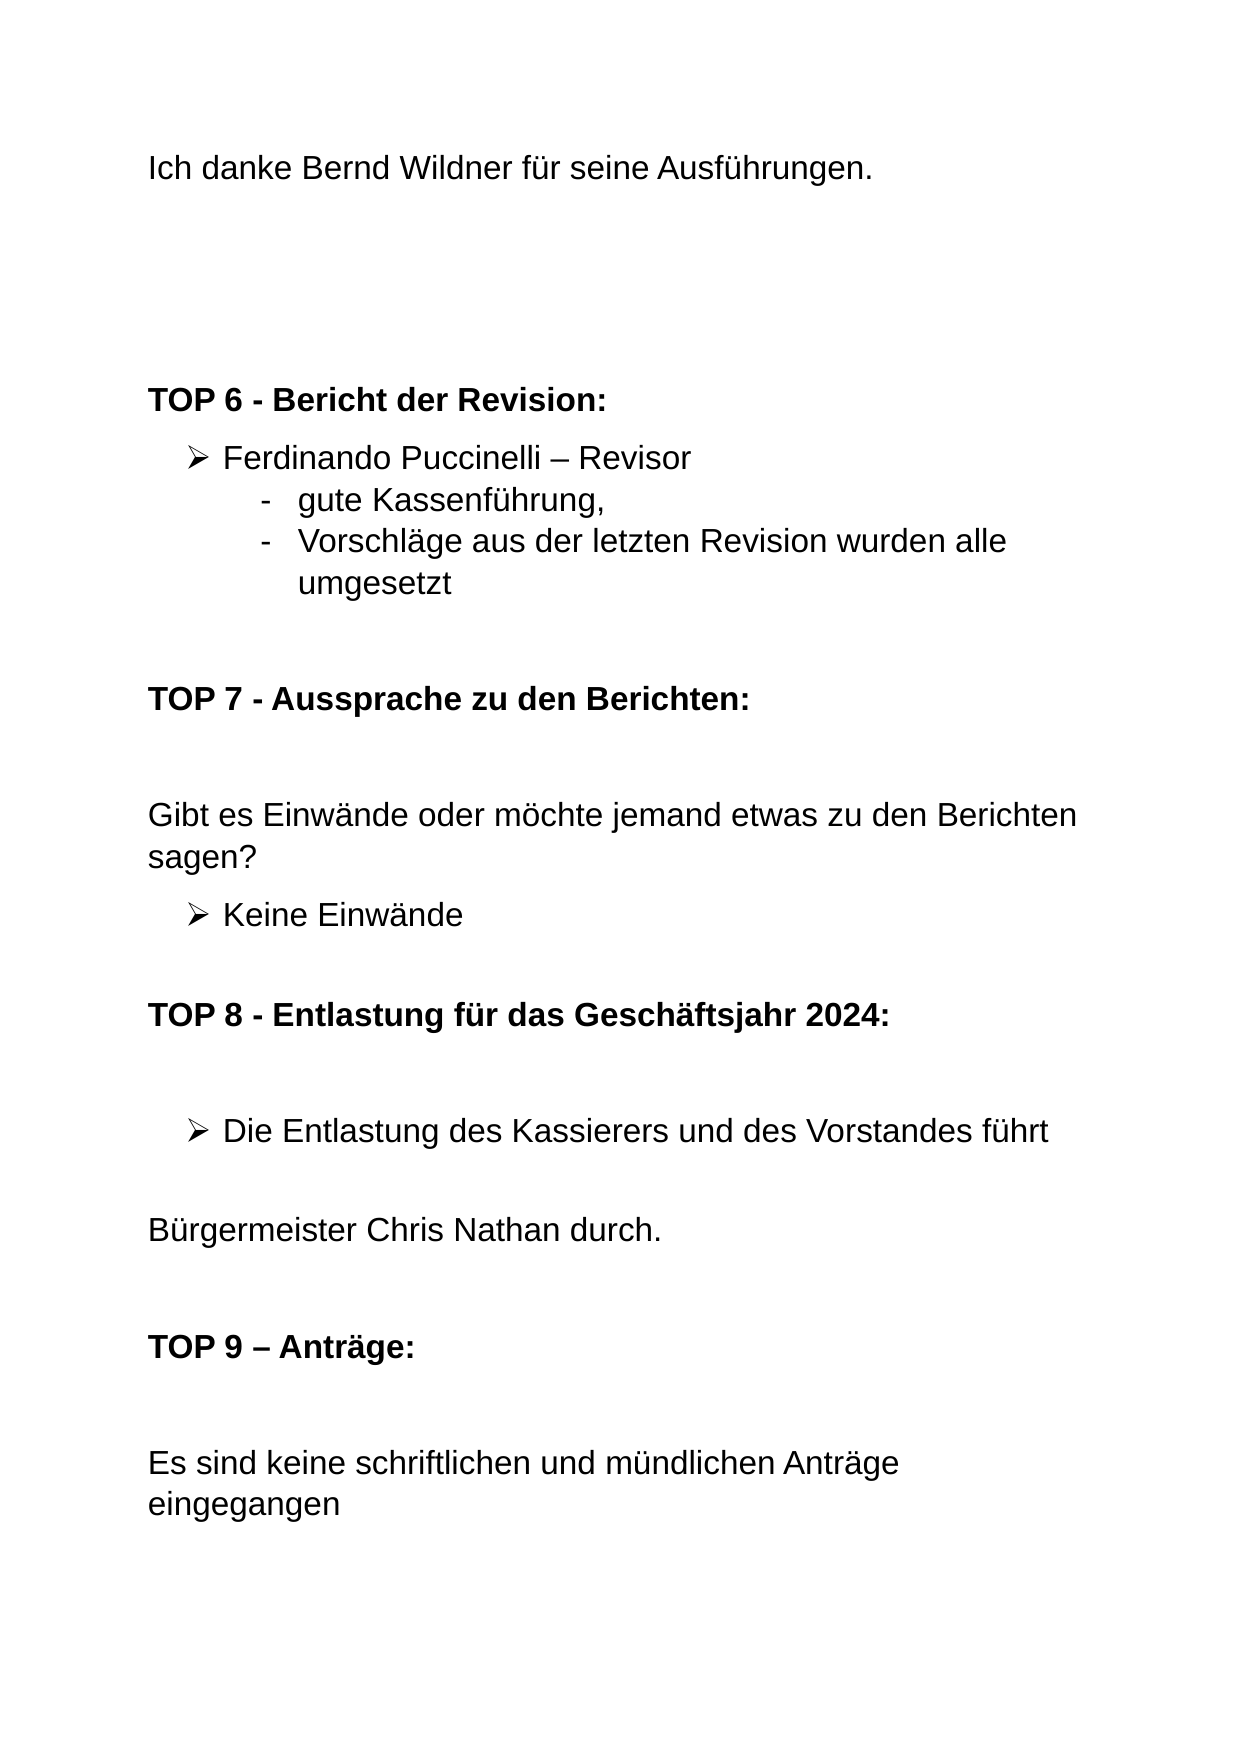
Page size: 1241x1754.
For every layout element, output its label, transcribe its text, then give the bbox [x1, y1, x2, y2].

text Gibt es Einwände oder möchte jemand etwas zu den Berichten sagen? [148, 795, 1092, 875]
text Es sind keine schriftlichen und mündlichen Anträge eingegangen [148, 1443, 1092, 1523]
list Keine Einwände [185, 895, 1092, 933]
text TOP 9 – Anträge: [148, 1327, 1092, 1365]
text TOP 7 - Aussprache zu den Berichten: [148, 679, 1092, 717]
list Die Entlastung des Kassierers und des Vorstandes führt [185, 1111, 1092, 1149]
text Bürgermeister Chris Nathan durch. [148, 1211, 1092, 1249]
text TOP 6 - Bericht der Revision: [148, 380, 1092, 419]
list Ferdinando Puccinelli – Revisor [185, 438, 1092, 477]
text Ich danke Bernd Wildner für seine Ausführungen. [148, 148, 1092, 186]
list gute Kassenführung, [260, 480, 1092, 518]
list Vorschläge aus der letzten Revision wurden alle umgesetzt [260, 521, 1092, 601]
text TOP 8 - Entlastung für das Geschäftsjahr 2024: [148, 994, 1092, 1033]
